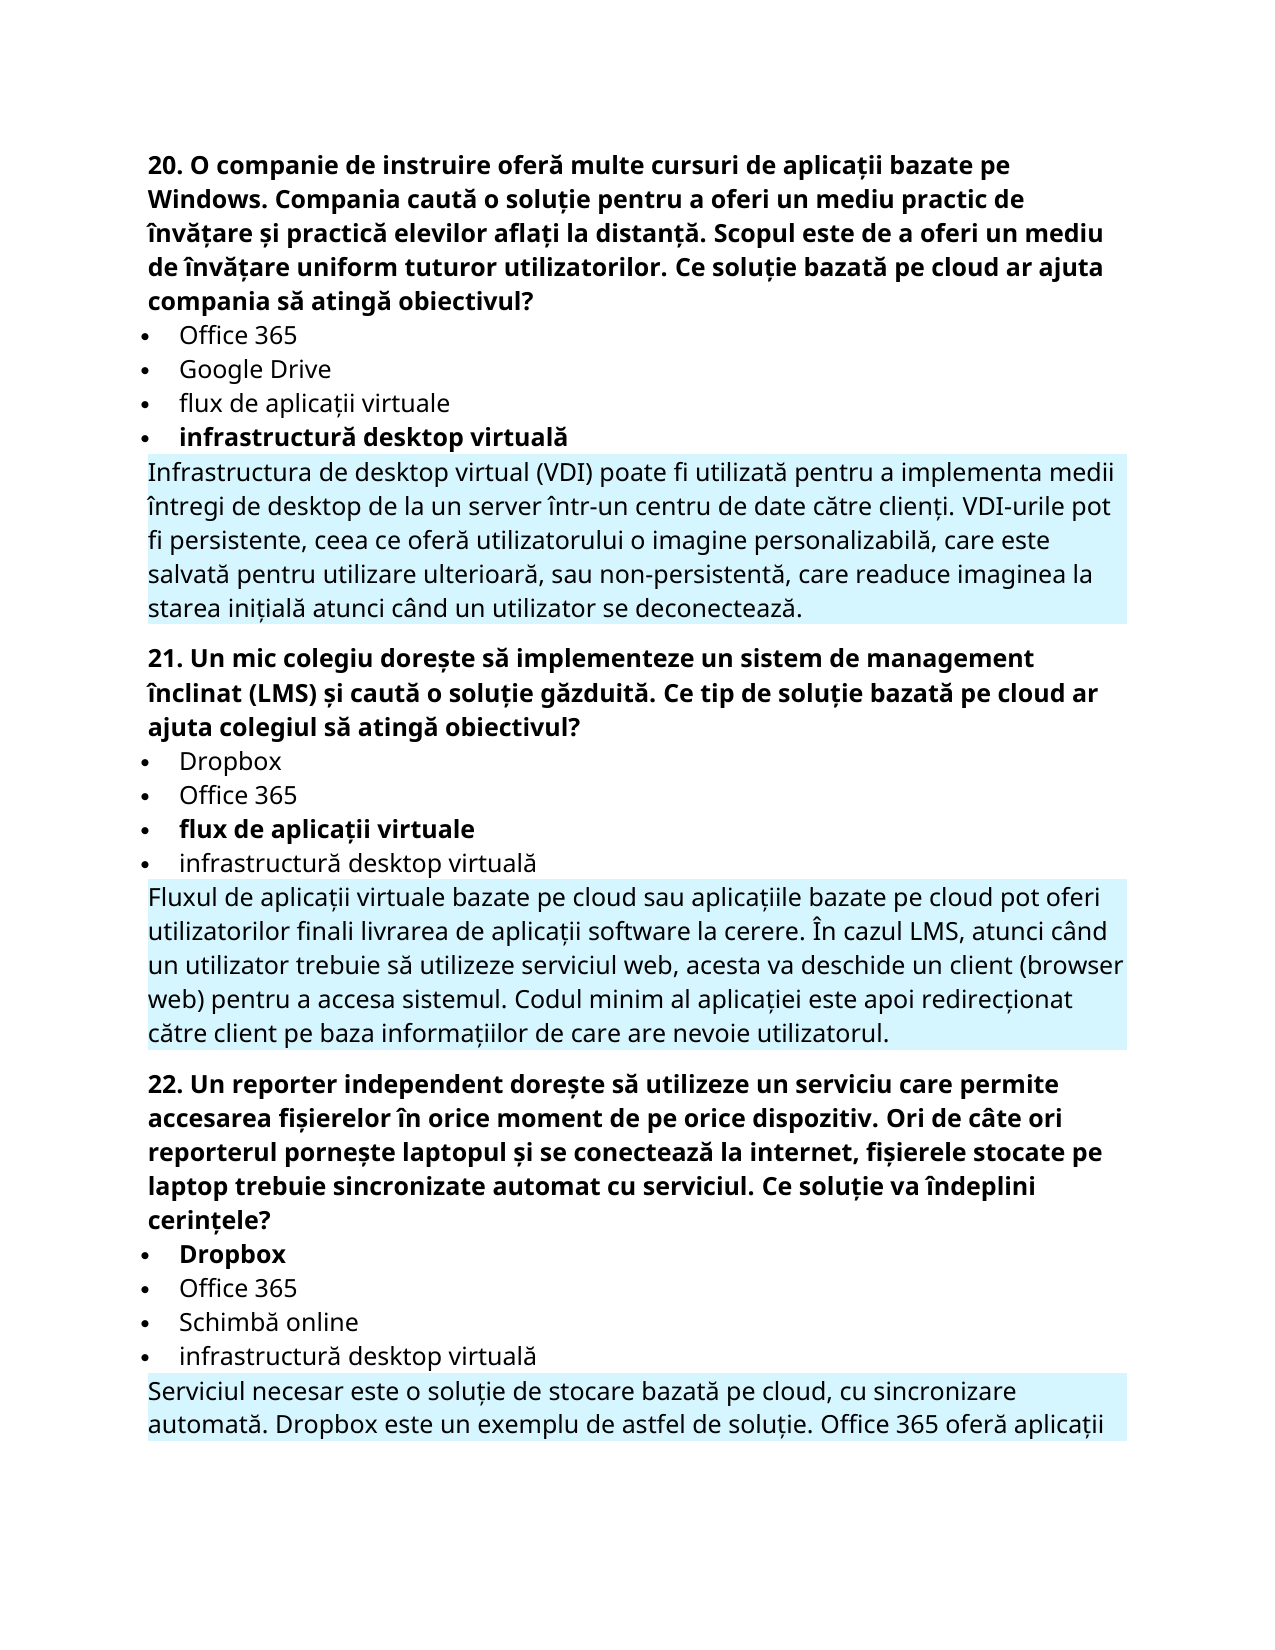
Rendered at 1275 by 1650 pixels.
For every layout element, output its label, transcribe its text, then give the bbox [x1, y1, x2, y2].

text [148, 1373, 1127, 1441]
list flux de aplicații virtuale [141, 386, 1127, 420]
list Office 365 [141, 777, 1127, 811]
text 22. Un reporter independent dorește să utilizeze un serviciu care permite accesarea fișierelor în orice moment de pe orice dispozitiv. Ori de câte ori reporterul pornește laptopul și se conectează la internet, fișierele stocate pe laptop trebuie sincronizate automat cu serviciul. Ce soluție va îndeplini cerințele? [148, 1067, 1127, 1237]
list Dropbox [141, 743, 1127, 777]
list Dropbox [141, 1237, 1127, 1271]
text Fluxul de aplicații virtuale bazate pe cloud sau aplicațiile bazate pe cloud pot oferi utilizatorilor finali livrarea de aplicații software la cerere. În cazul LMS, atunci când un utilizator trebuie să utilizeze serviciul web, acesta va deschide un client (browser web) pentru a accesa sistemul. Codul minim al aplicației este apoi redirecționat către client pe baza informațiilor de care are nevoie utilizatorul. [148, 879, 1127, 1050]
list Schimbă online [141, 1305, 1127, 1339]
text Infrastructura de desktop virtual (VDI) poate fi utilizată pentru a implementa medii întregi de desktop de la un server într-un centru de date către clienți. VDI-urile pot fi persistente, ceea ce oferă utilizatorului o imagine personalizabilă, care este salvată pentru utilizare ulterioară, sau non-persistentă, care readuce imaginea la starea inițială atunci când un utilizator se deconectează. [148, 454, 1127, 624]
list Office 365 [141, 318, 1127, 352]
text 21. Un mic colegiu dorește să implementeze un sistem de management înclinat (LMS) și caută o soluție găzduită. Ce tip de soluție bazată pe cloud ar ajuta colegiul să atingă obiectivul? [148, 641, 1127, 743]
list infrastructură desktop virtuală [141, 1339, 1127, 1373]
list infrastructură desktop virtuală [141, 420, 1127, 454]
list Office 365 [141, 1271, 1127, 1305]
list Google Drive [141, 352, 1127, 386]
list infrastructură desktop virtuală [141, 846, 1127, 879]
list flux de aplicații virtuale [141, 811, 1127, 846]
text 20. O companie de instruire oferă multe cursuri de aplicații bazate pe Windows. Compania caută o soluție pentru a oferi un mediu practic de învățare și practică elevilor aflați la distanță. Scopul este de a oferi un mediu de învățare uniform tuturor utilizatorilor. Ce soluție bazată pe cloud ar ajuta compania să atingă obiectivul? [148, 148, 1127, 318]
